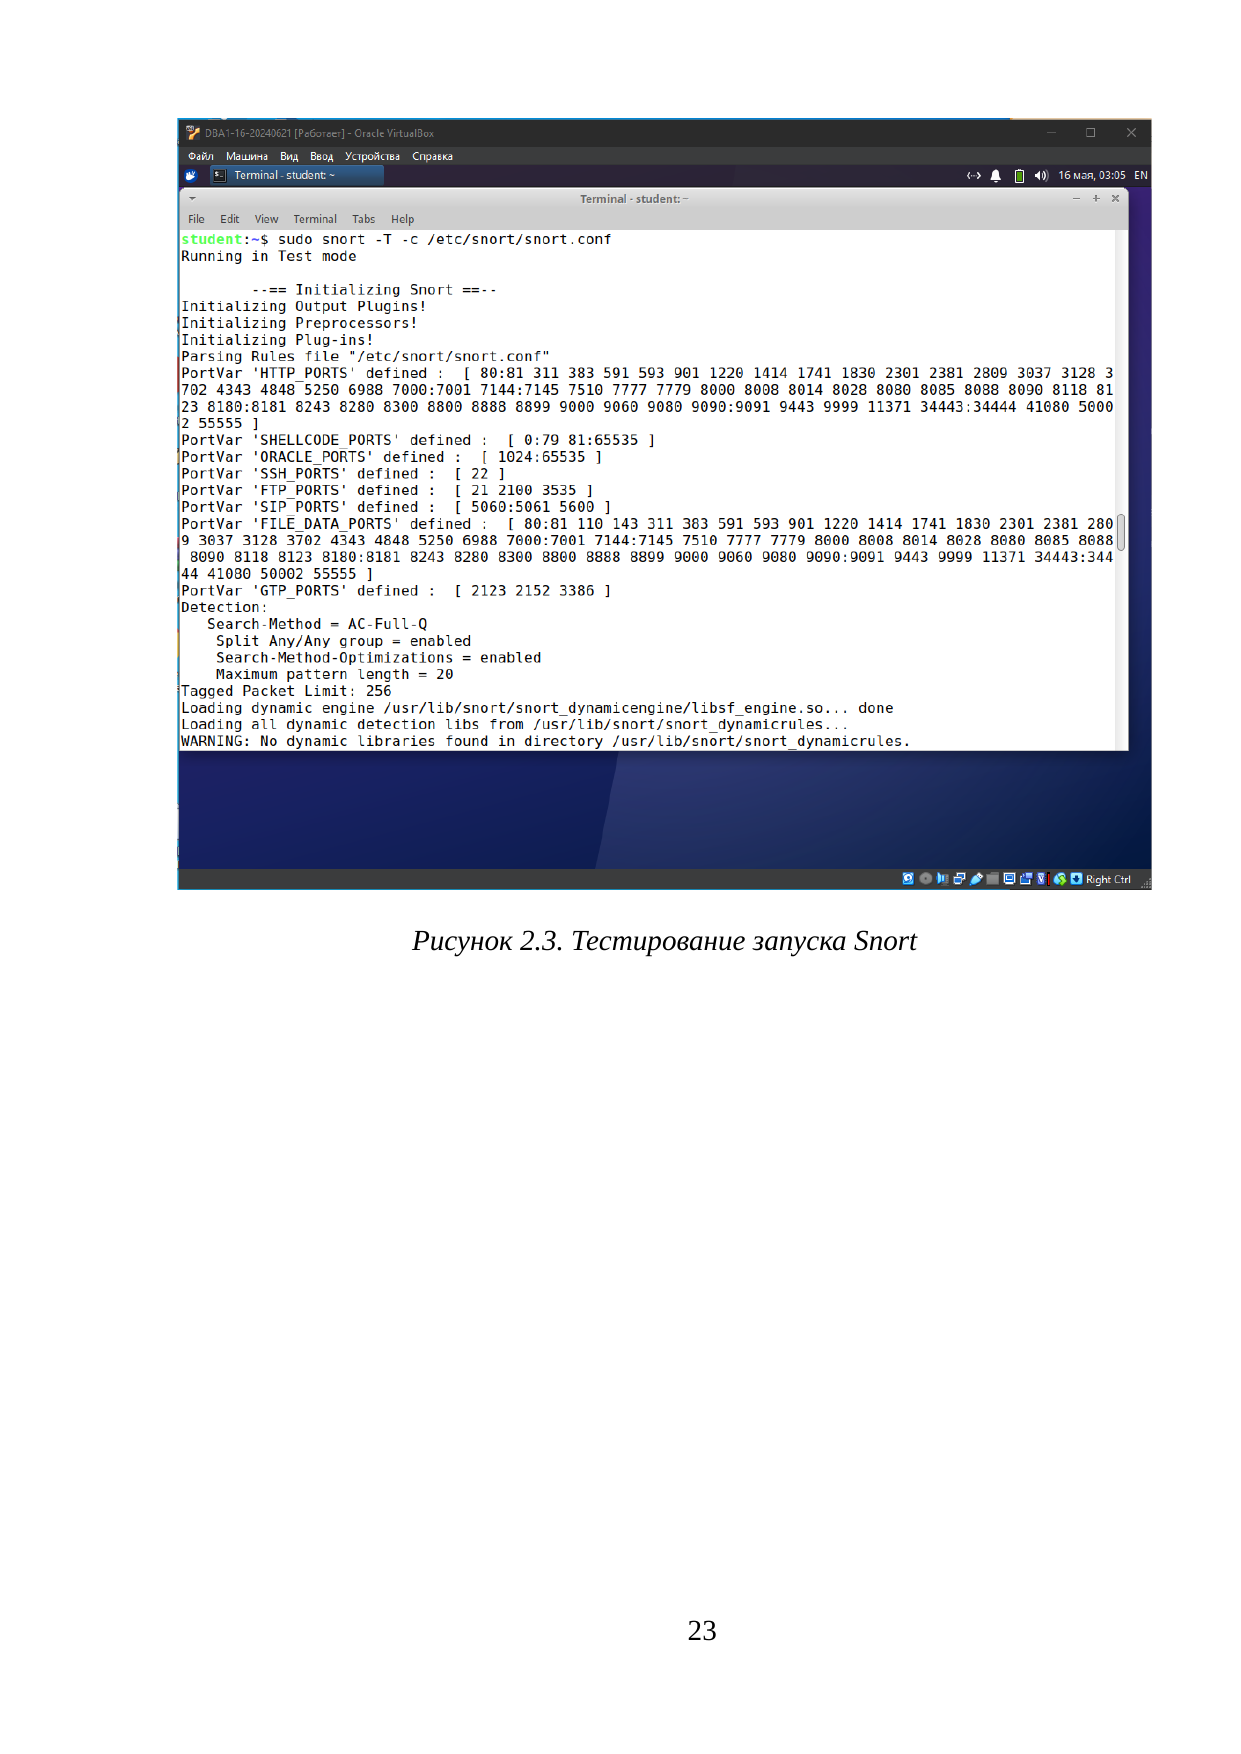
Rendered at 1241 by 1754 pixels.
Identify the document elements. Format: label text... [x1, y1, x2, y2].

text Рисунок 2.3. Тестирование запуска Snort [177, 923, 1152, 956]
picture [177, 118, 1152, 890]
